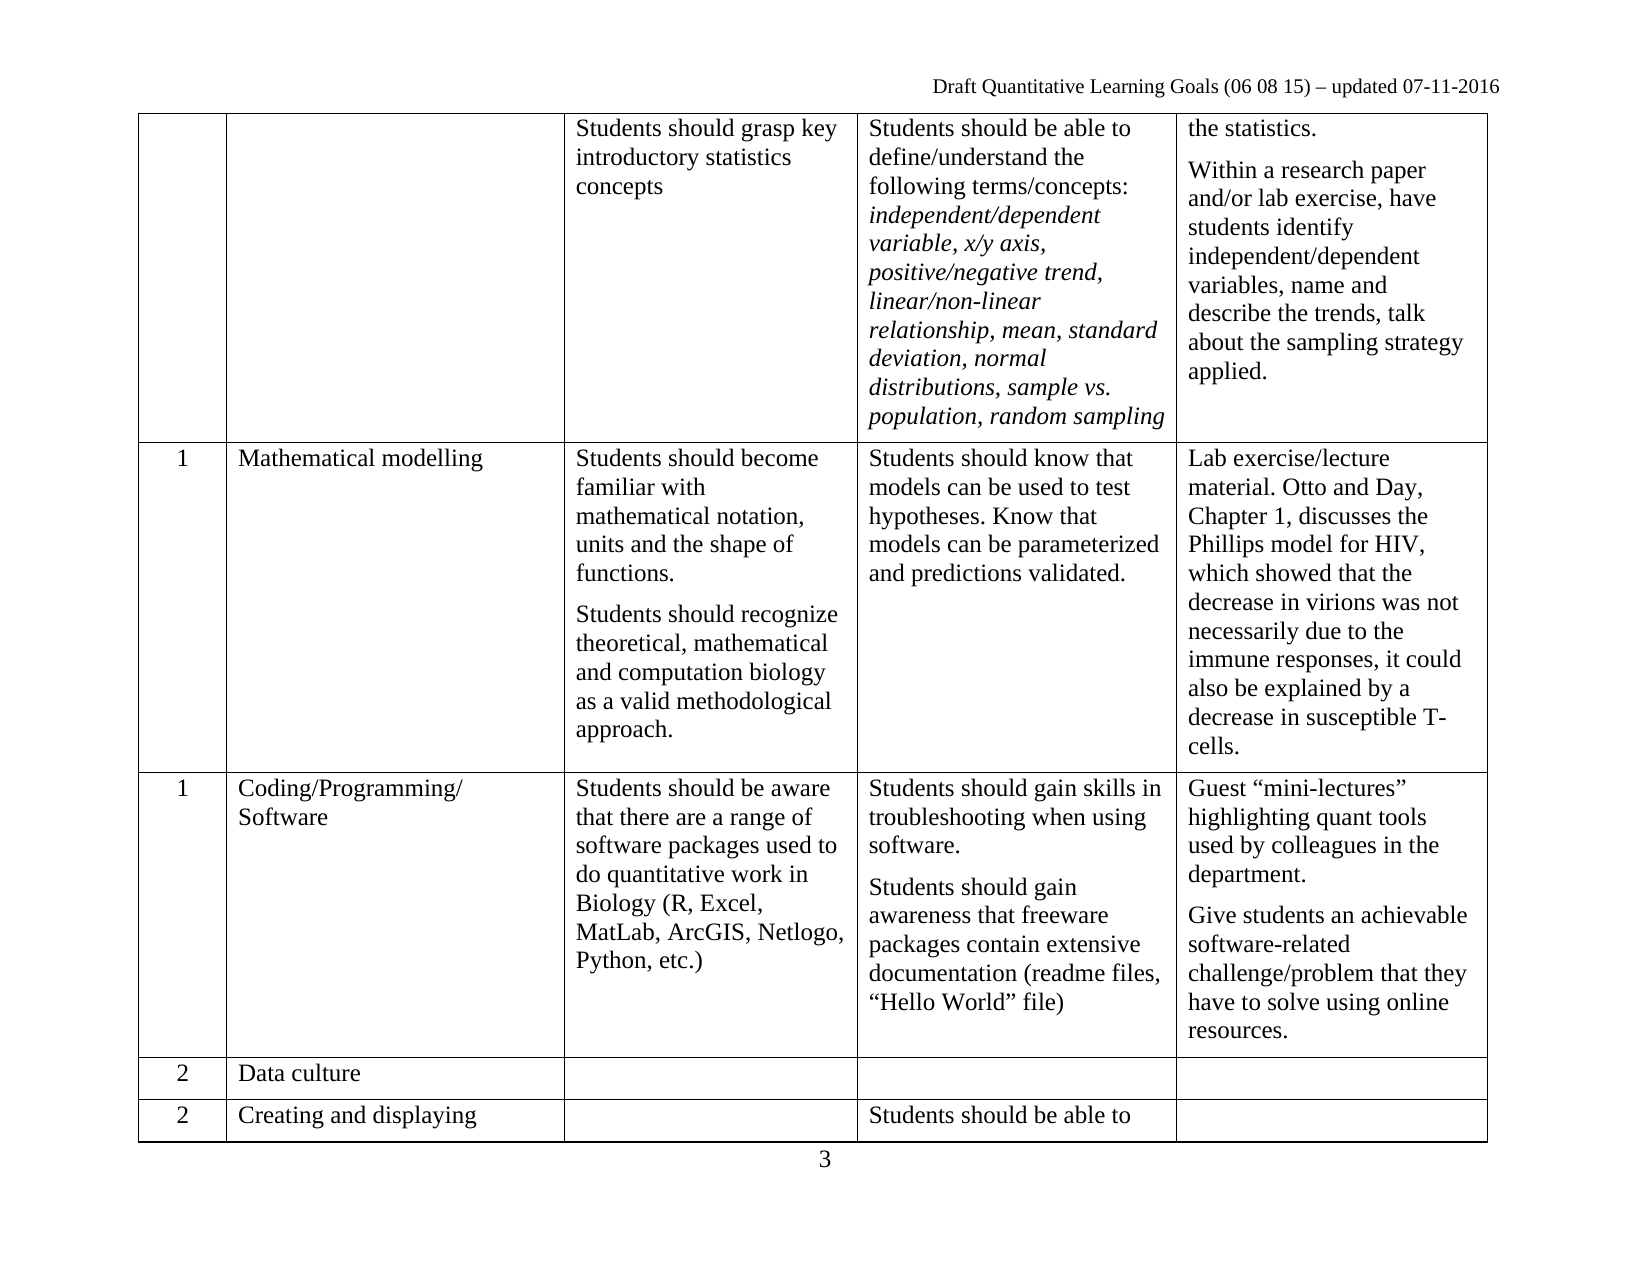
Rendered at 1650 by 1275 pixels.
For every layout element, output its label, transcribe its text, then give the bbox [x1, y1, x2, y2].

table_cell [227, 1100, 564, 1141]
table_cell Students should become familiar with mathematical notation, units and the shape of functions. Students should recognize theoretical, mathematical and computation biology as a valid methodological approach. [565, 443, 857, 772]
table_cell [1177, 1100, 1487, 1141]
table_cell Data culture [227, 1058, 564, 1099]
table_cell 1 [139, 443, 226, 772]
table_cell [1177, 114, 1487, 442]
table_cell Students should be aware that there are a range of software packages used to do quantitative work in Biology (R, Excel, MatLab, ArcGIS, Netlogo, Python, etc.) [565, 773, 857, 1057]
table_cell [858, 1100, 1176, 1141]
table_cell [858, 114, 1176, 442]
table_cell 2 [139, 1100, 226, 1141]
table_cell [1177, 1058, 1487, 1099]
table_cell [565, 1100, 857, 1141]
table_cell [858, 1058, 1176, 1099]
table_cell [565, 1058, 857, 1099]
table_cell Students should know that models can be used to test hypotheses. Know that models can be parameterized and predictions validated. [858, 443, 1176, 772]
table_cell Guest “mini-lectures” highlighting quant tools used by colleagues in the department. Give students an achievable software-related challenge/problem that they have to solve using online resources. [1177, 773, 1487, 1057]
table_cell Mathematical modelling [227, 443, 564, 772]
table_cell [565, 114, 857, 442]
table_cell Coding/Programming/Software [227, 773, 564, 1057]
table_cell Lab exercise/lecture material. Otto and Day, Chapter 1, discusses the Phillips model for HIV, which showed that the decrease in virions was not necessarily due to the immune responses, it could also be explained by a decrease in susceptible T-cells. [1177, 443, 1487, 772]
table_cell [227, 114, 564, 442]
table_cell 2 [139, 1058, 226, 1099]
table_cell Students should gain skills in troubleshooting when using software. Students should gain awareness that freeware packages contain extensive documentation (readme files, “Hello World” file) [858, 773, 1176, 1057]
table_cell 1 [139, 114, 226, 442]
table_cell 1 [139, 773, 226, 1057]
